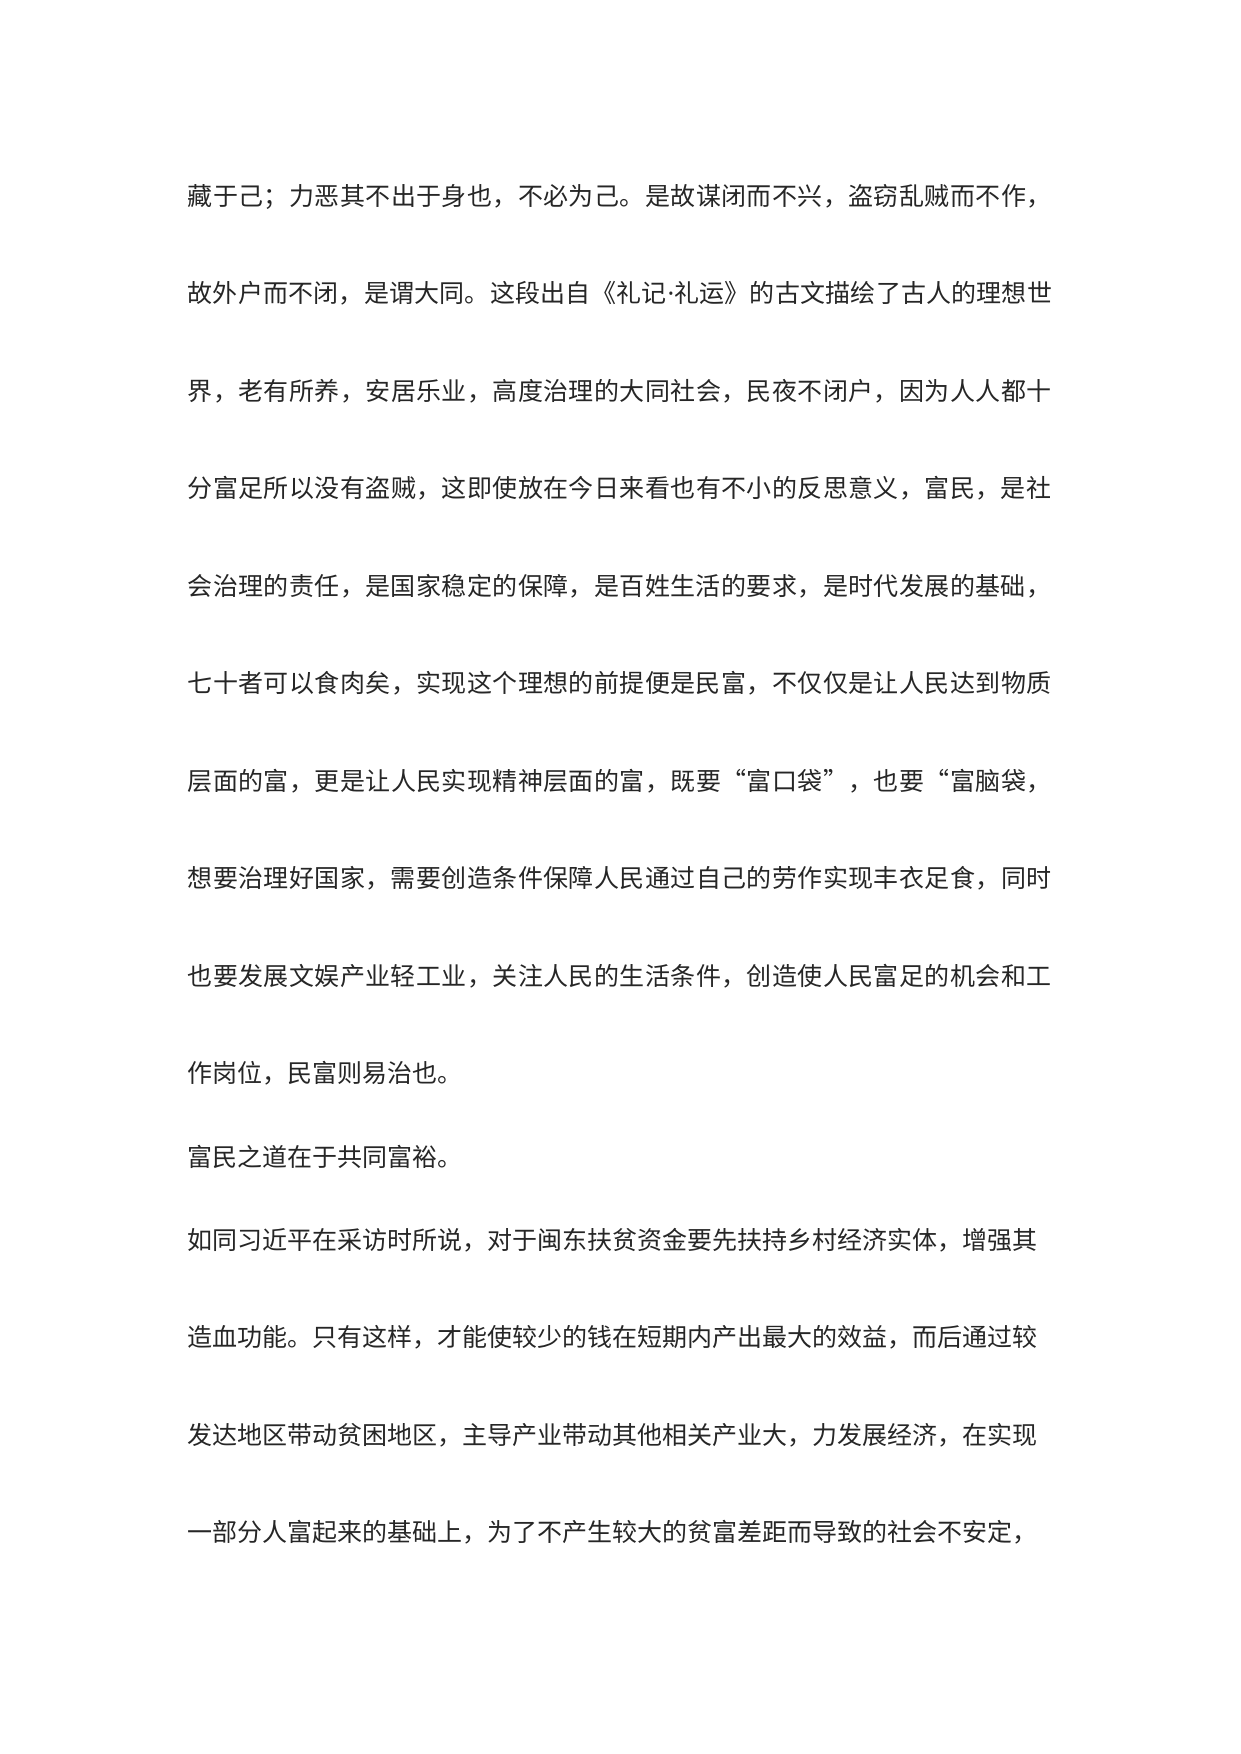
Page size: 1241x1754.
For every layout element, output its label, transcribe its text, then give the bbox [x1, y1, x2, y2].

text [187, 162, 1053, 1104]
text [187, 1206, 1053, 1563]
text 富民之道在于共同富裕。 [187, 1123, 1053, 1188]
